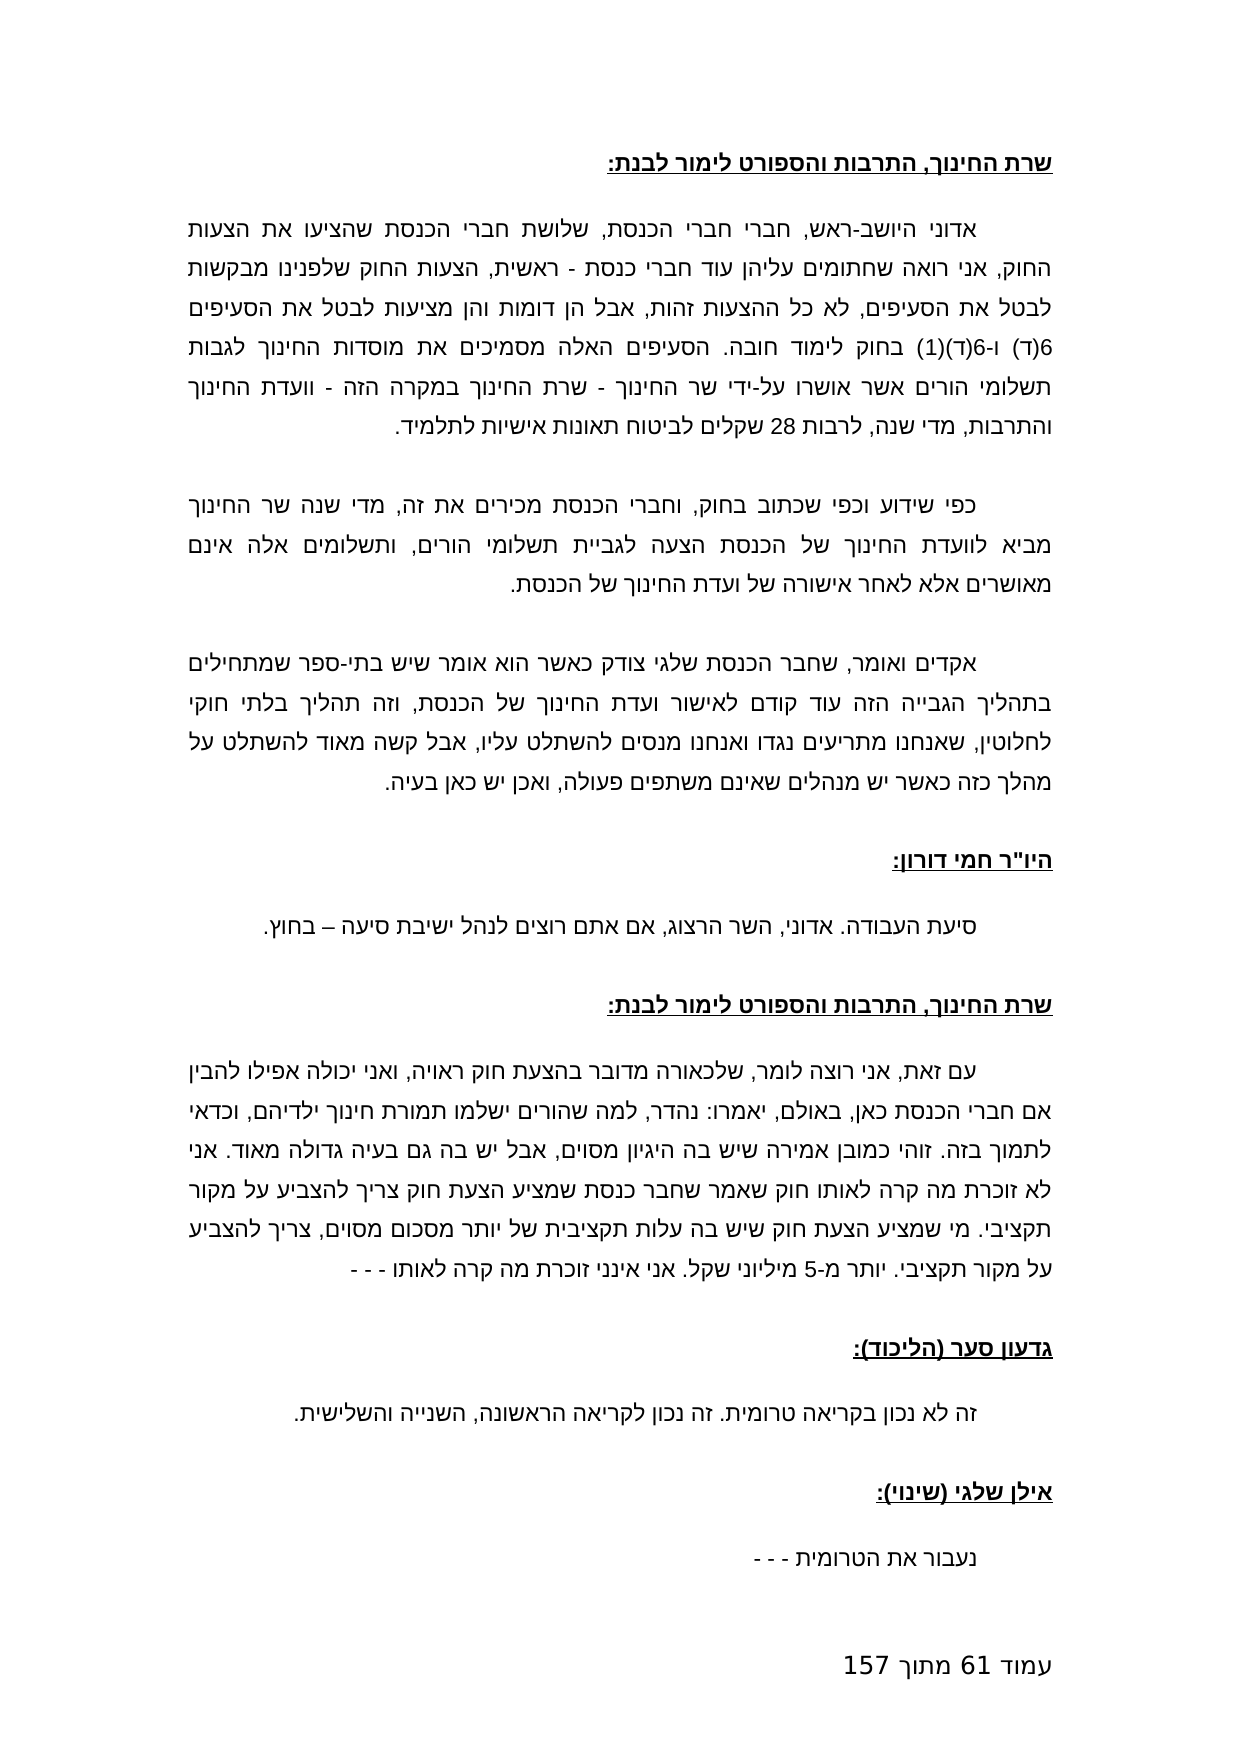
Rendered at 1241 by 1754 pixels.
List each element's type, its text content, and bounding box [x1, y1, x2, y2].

text גדעון סער (הליכוד): [187, 1334, 1053, 1361]
text אדוני היושב-ראש, חברי חברי הכנסת, שלושת חברי הכנסת שהציעו את הצעות החוק, אני רואה שחתומים עליהן עוד חברי כנסת - ראשית, הצעות החוק שלפנינו מבקשות לבטל את הסעיפים, לא כל ההצעות זהות, אבל הן דומות והן מציעות לבטל את הסעיפים 6(ד) ו-6(ד)(1) בחוק לימוד חובה. הסעיפים האלה מסמיכים את מוסדות החינוך לגבות תשלומי הורים אשר אושרו על-ידי שר החינוך - שרת החינוך במקרה הזה - וועדת החינוך והתרבות, מדי שנה, לרבות 28 שקלים לביטוח תאונות אישיות לתלמיד. [187, 216, 1053, 439]
text נעבור את הטרומית - - - [187, 1545, 1053, 1571]
text אקדים ואומר, שחבר הכנסת שלגי צודק כאשר הוא אומר שיש בתי-ספר שמתחילים בתהליך הגבייה הזה עוד קודם לאישור ועדת החינוך של הכנסת, וזה תהליך בלתי חוקי לחלוטין, שאנחנו מתריעים נגדו ואנחנו מנסים להשתלט עליו, אבל קשה מאוד להשתלט על מהלך כזה כאשר יש מנהלים שאינם משתפים פעולה, ואכן יש כאן בעיה. [187, 650, 1053, 795]
text עם זאת, אני רוצה לומר, שלכאורה מדובר בהצעת חוק ראויה, ואני יכולה אפילו להבין אם חברי הכנסת כאן, באולם, יאמרו: נהדר, למה שהורים ישלמו תמורת חינוך ילדיהם, וכדאי לתמוך בזה. זוהי כמובן אמירה שיש בה היגיון מסוים, אבל יש בה גם בעיה גדולה מאוד. אני לא זוכרת מה קרה לאותו חוק שאמר שחבר כנסת שמציע הצעת חוק צריך להצביע על מקור תקציבי. מי שמציע הצעת חוק שיש בה עלות תקציבית של יותר מסכום מסוים, צריך להצביע על מקור תקציבי. יותר מ-5 מיליוני שקל. אני אינני זוכרת מה קרה לאותו - - - [187, 1058, 1053, 1282]
text שרת החינוך, התרבות והספורט לימור לבנת: [187, 992, 1053, 1019]
text אילן שלגי (שינוי): [187, 1479, 1053, 1506]
text שרת החינוך, התרבות והספורט לימור לבנת: [187, 150, 1053, 176]
text סיעת העבודה. אדוני, השר הרצוג, אם אתם רוצים לנהל ישיבת סיעה – בחוץ. [187, 913, 1053, 940]
text היו"ר חמי דורון: [187, 847, 1053, 874]
text כפי שידוע וכפי שכתוב בחוק, וחברי הכנסת מכירים את זה, מדי שנה שר החינוך מביא לוועדת החינוך של הכנסת הצעה לגביית תשלומי הורים, ותשלומים אלה אינם מאושרים אלא לאחר אישורה של ועדת החינוך של הכנסת. [187, 492, 1053, 597]
text זה לא נכון בקריאה טרומית. זה נכון לקריאה הראשונה, השנייה והשלישית. [187, 1400, 1053, 1427]
